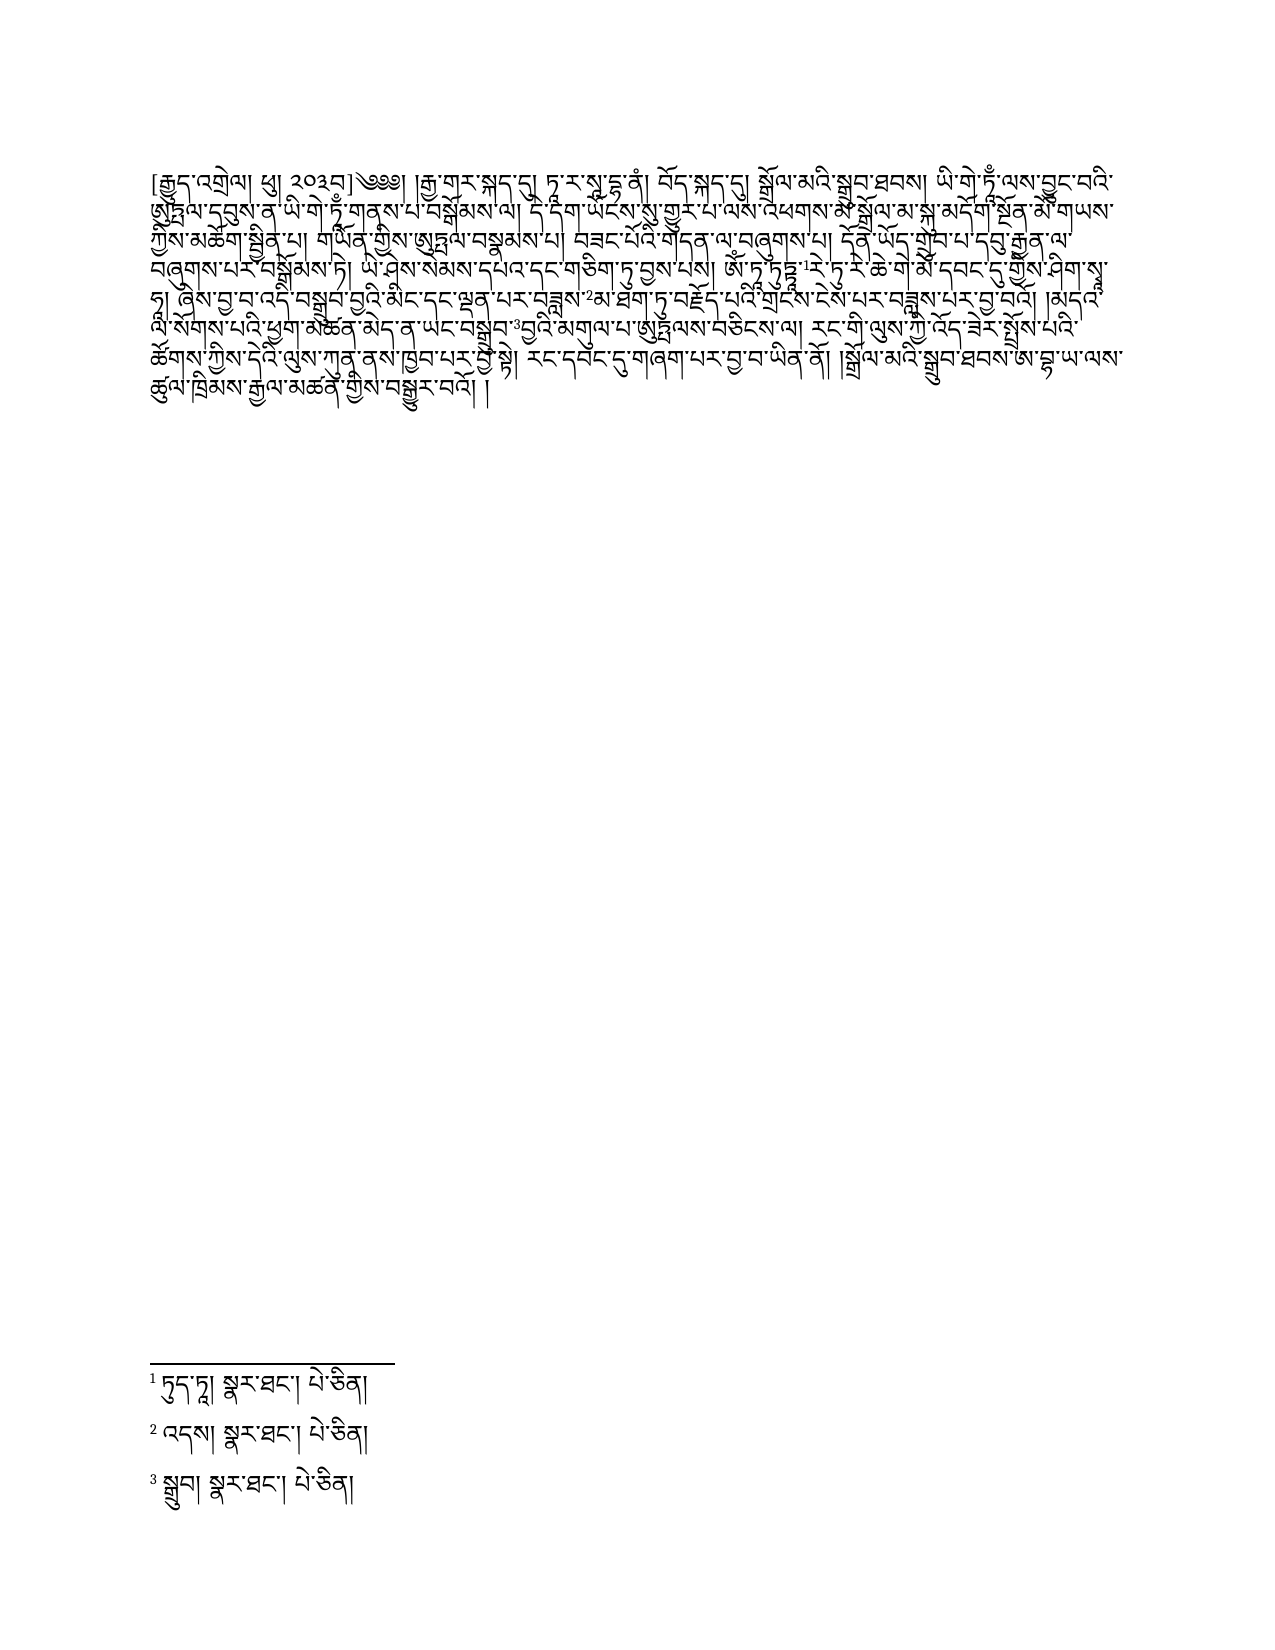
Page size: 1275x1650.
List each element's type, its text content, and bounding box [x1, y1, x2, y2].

text [རྒྱུད་འགྲེལ། ཕུ། ༢༠༣བ]༄༅༅། །རྒྱ་གར་སྐད་དུ། ཏཱ་ར་སཱ་དྷ་ནཾ། བོད་སྐད་དུ། སྒྲོལ་མའི་སྒྲུབ་ཐབས། ཡི་གེ་ཏཱྃ་ལས་བྱུང་བའི་ཨུཏྤལ་དབུས་ན་ཡི་གེ་ཏཱྃ་གནས་པ་བསྒོམས་ལ། དེ་དག་ཡོངས་སུ་གྱུར་པ་ལས་འཕགས་མ་སྒྲོལ་མ་སྐུ་མདོག་སྔོན་མོ་གཡས་ཀྱིས་མཆོག་སྦྱིན་པ། གཡོན་གྱིས་ཨུཏྤལ་བསྣམས་པ། བཟང་པོའི་གདན་ལ་བཞུགས་པ། དོན་ཡོད་གྲུབ་པ་དབུ་རྒྱན་ལ་བཞུགས་པར་བསྒོམས་ཏེ། ཡེ་ཤེས་སེམས་དཔའ་དང་གཅིག་ཏུ་བྱས་པས། ཨོཾ་ཏཱ་ཏུཏྟཱ་རེ་ཏུ་རེ་ཆེ་གེ་མོ་དབང་དུ་གྱིས་ཤིག་སྭཱ་ཧཱ། ཞེས་བྱ་བ་འདི་བསྒྲུབ་བྱའི་མིང་དང་ལྡན་པར་བཟླས་མ་ཐག་ཏུ་བརྗོད་པའི་གྲངས་ངེས་པར་བཟླས་པར་བྱ་བའོ། །མདའ་ལ་སོགས་པའི་ཕྱག་མཚན་མེད་ན་ཡང་བསྒྲུབ་བྱའི་མགུལ་པ་ཨུཏྤལས་བཅིངས་ལ། རང་གི་ལུས་ཀྱི་འོད་ཟེར་སྤྲོས་པའི་ཚོགས་ཀྱིས་དེའི་ལུས་ཀུན་ནས་ཁྱབ་པར་བྱ་སྟེ། རང་དབང་དུ་གཞག་པར་བྱ་བ་ཡིན་ནོ། །སྒྲོལ་མའི་སྒྲུབ་ཐབས་ཨ་བྷ་ཡ་ལས་ཚུལ་ཁྲིམས་རྒྱལ་མཚན་གྱིས་བསྒྱུར་བའོ། ། [150, 169, 1125, 403]
